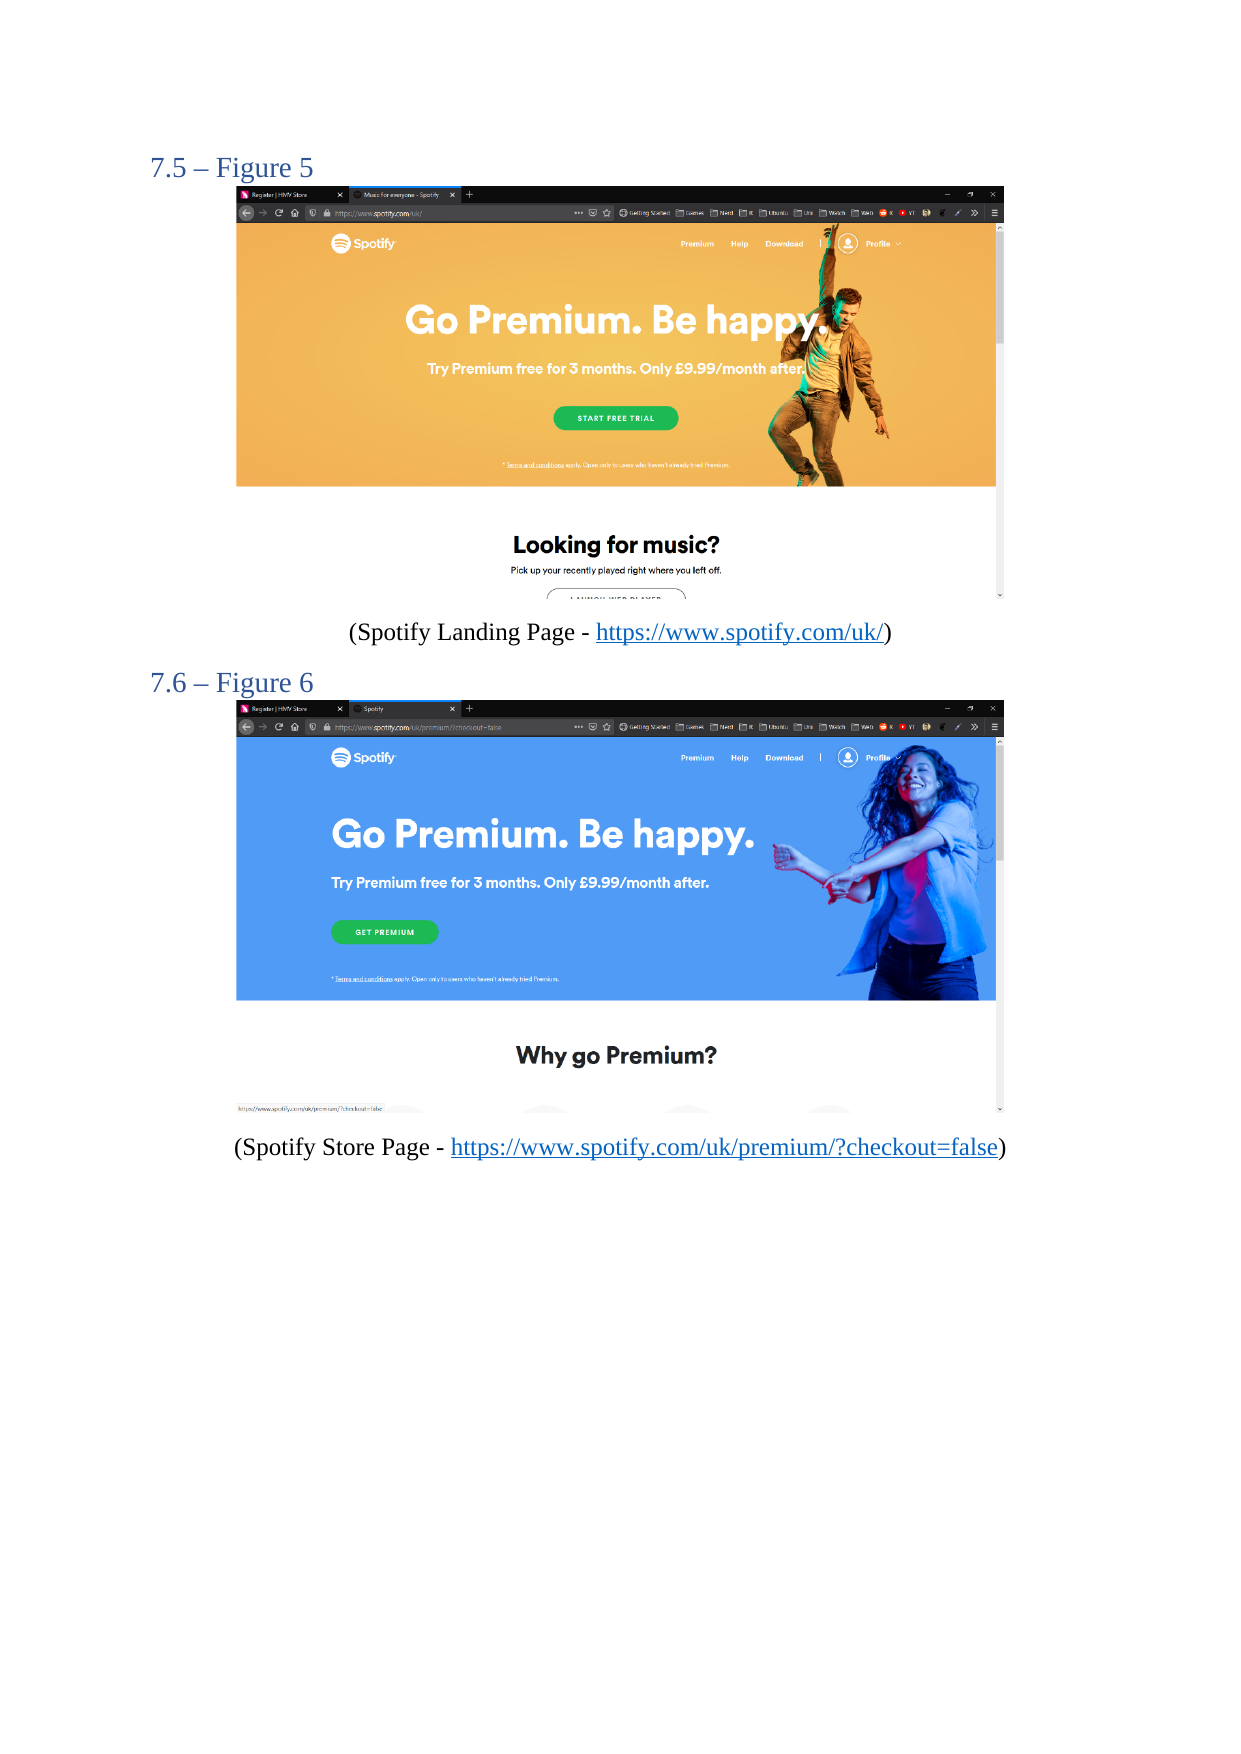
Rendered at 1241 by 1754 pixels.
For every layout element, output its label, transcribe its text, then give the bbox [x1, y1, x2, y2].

text (Spotify Landing Page - https://www.spotify.com/uk/) [150, 617, 1090, 646]
text (Spotify Store Page - https://www.spotify.com/uk/premium/?checkout=false) [150, 1132, 1090, 1160]
picture [236, 186, 1004, 599]
subtitle 7.6 – Figure 6 [150, 665, 1090, 698]
picture [236, 700, 1004, 1113]
subtitle 7.5 – Figure 5 [150, 150, 1090, 183]
